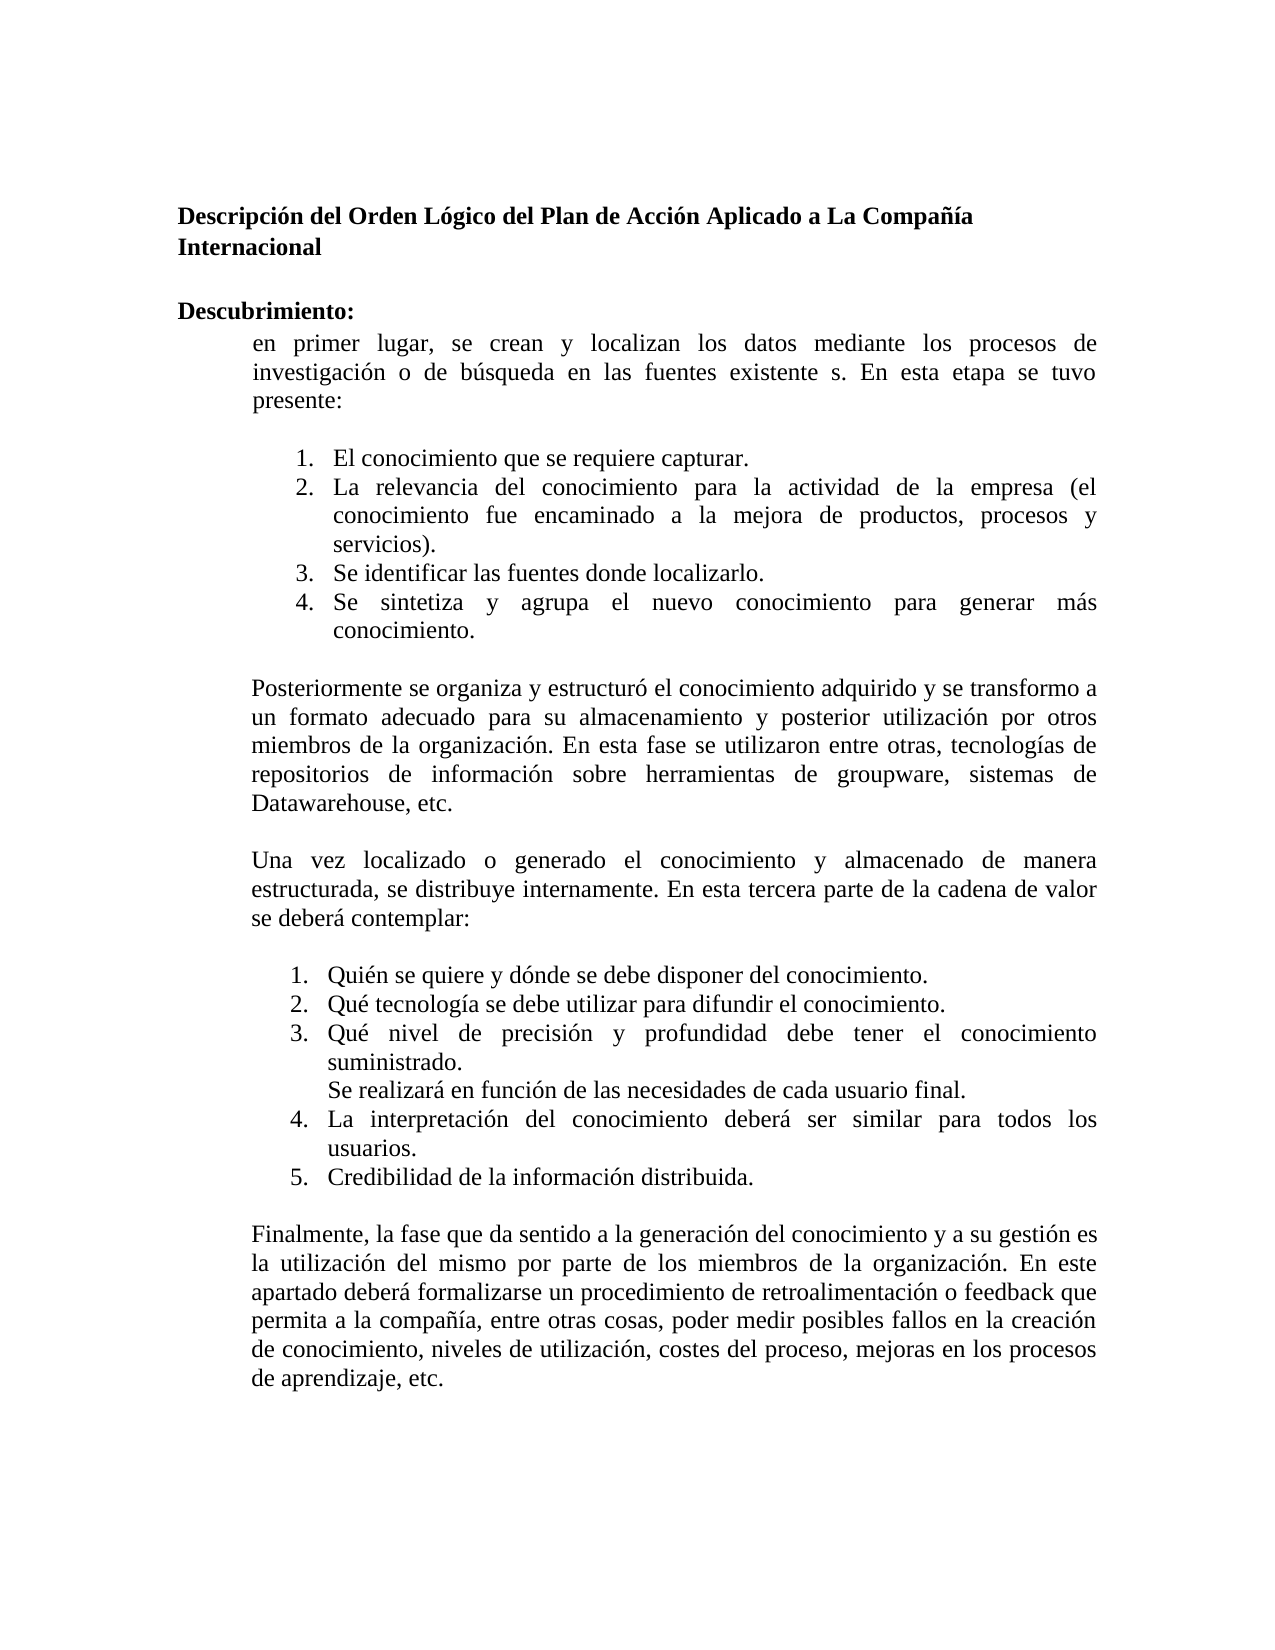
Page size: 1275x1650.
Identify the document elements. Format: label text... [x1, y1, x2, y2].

list Qué nivel de precisión y profundidad debe tener el conocimiento suministrado. [290, 1018, 1098, 1076]
list Se identificar las fuentes donde localizarlo. [295, 558, 1098, 587]
list Se sintetiza y agrupa el nuevo conocimiento para generar más conocimiento. [295, 587, 1098, 644]
list La interpretación del conocimiento deberá ser similar para todos los usuarios. [290, 1104, 1098, 1162]
list en primer lugar, se crean y localizan los datos mediante los procesos de investigación o de búsqueda en las fuentes existente s. En esta etapa se tuvo presente: [252, 328, 1098, 414]
list Quién se quiere y dónde se debe disponer del conocimiento. [290, 961, 1098, 989]
list La relevancia del conocimiento para la actividad de la empresa (el conocimiento fue encaminado a la mejora de productos, procesos y servicios). [295, 472, 1098, 558]
subtitle Descubrimiento: [177, 296, 1098, 325]
list Se realizará en función de las necesidades de cada usuario final. [327, 1076, 1098, 1104]
list El conocimiento que se requiere capturar. [295, 443, 1098, 472]
list Credibilidad de la información distribuida. [290, 1162, 1098, 1191]
list Qué tecnología se debe utilizar para difundir el conocimiento. [290, 989, 1098, 1018]
text Finalmente, la fase que da sentido a la generación del conocimiento y a su gestión es la utilización del mismo por parte de los miembros de la organización. En este apartado deberá formalizarse un procedimiento de retroalimentación o feedback que permita a la compañía, entre otras cosas, poder medir posibles fallos en la creación de conocimiento, niveles de utilización, costes del proceso, mejoras en los procesos de aprendizaje, etc. [251, 1219, 1098, 1392]
subtitle Descripción del Orden Lógico del Plan de Acción Aplicado a La Compañía Internacional [177, 201, 1098, 261]
text Una vez localizado o generado el conocimiento y almacenado de manera estructurada, se distribuye internamente. En esta tercera parte de la cadena de valor se deberá contemplar: [251, 846, 1098, 932]
text Posteriormente se organiza y estructuró el conocimiento adquirido y se transformo a un formato adecuado para su almacenamiento y posterior utilización por otros miembros de la organización. En esta fase se utilizaron entre otras, tecnologías de repositorios de información sobre herramientas de groupware, sistemas de Datawarehouse, etc. [251, 673, 1098, 817]
